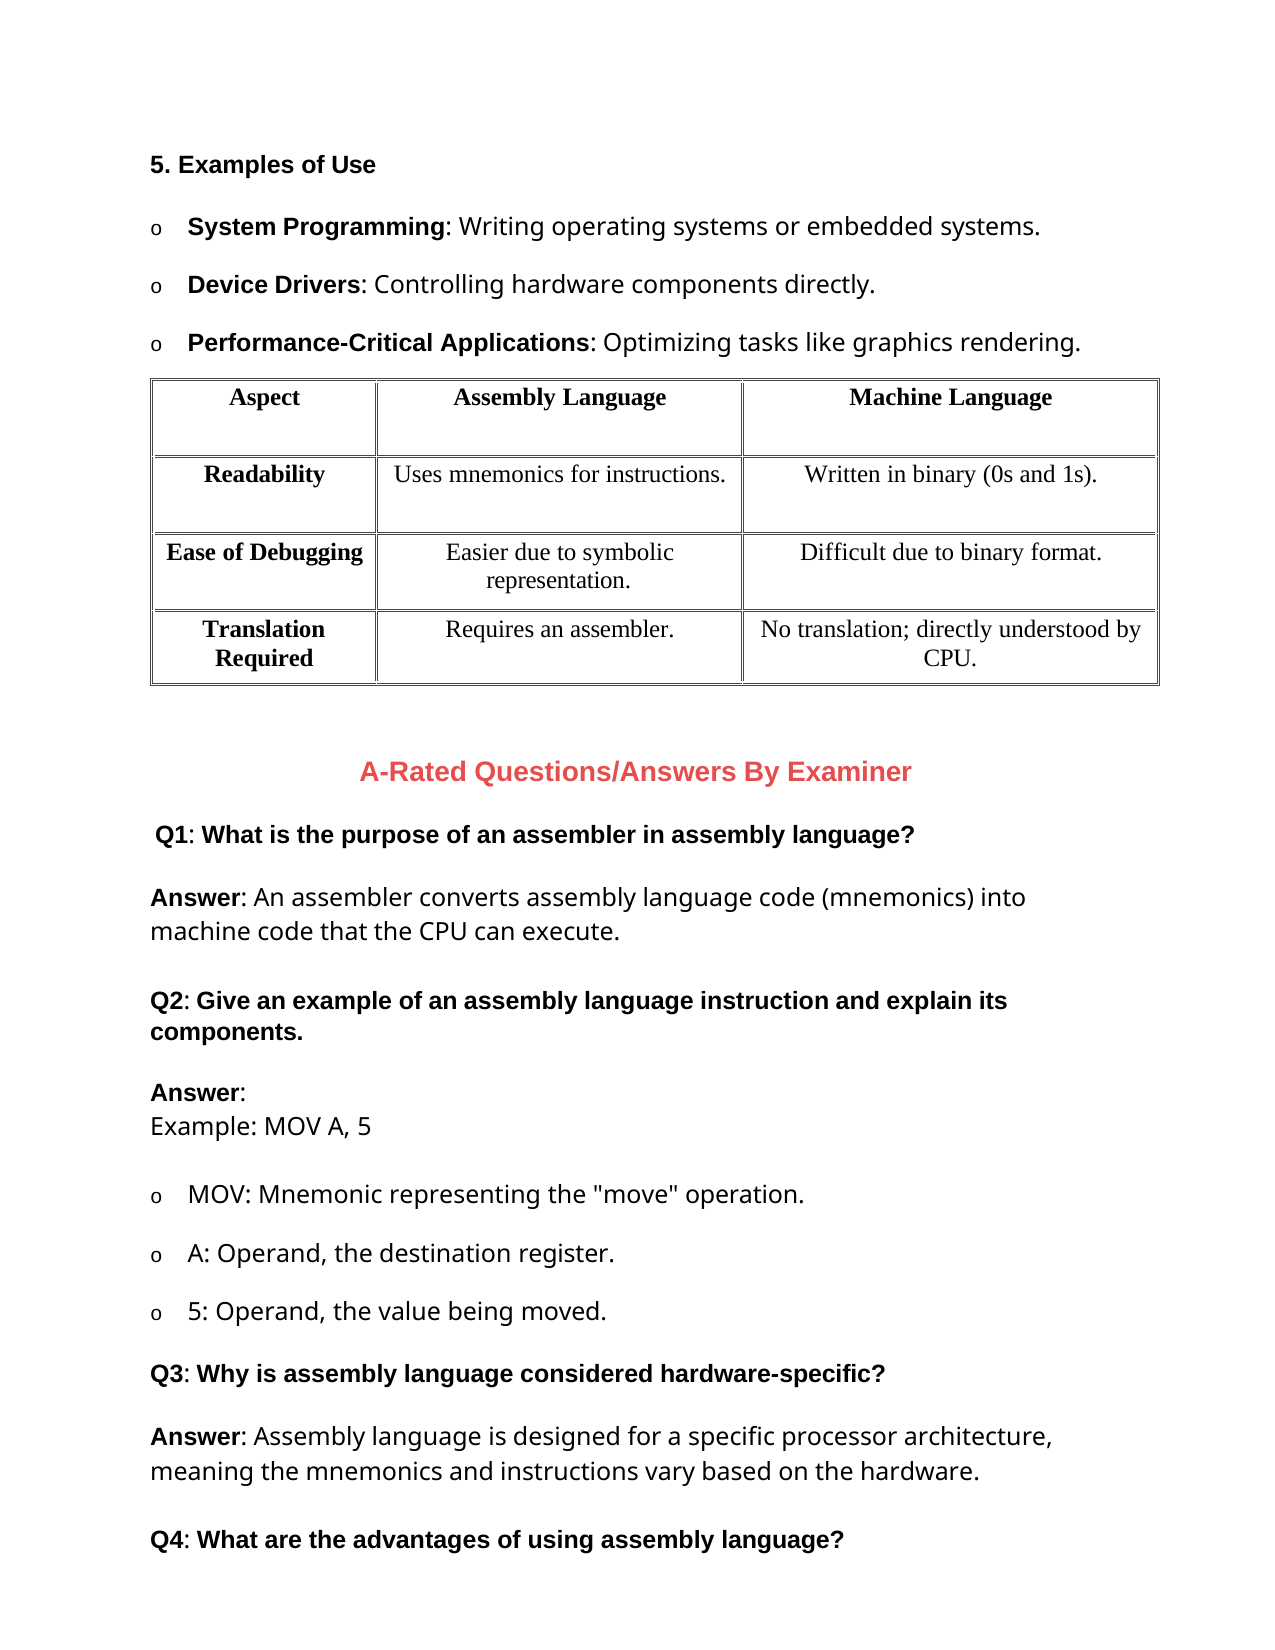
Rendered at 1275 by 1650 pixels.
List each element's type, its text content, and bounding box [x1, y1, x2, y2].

subtitle A-Rated Questions/Answers By Examiner [0, 755, 912, 788]
list Device Drivers: Controlling hardware components directly. [150, 266, 1237, 300]
text Example: MOV A, 5 [150, 1109, 1237, 1143]
list MOV: Mnemonic representing the "move" operation. [150, 1177, 1237, 1211]
table_header Machine Language [742, 381, 1157, 455]
subtitle Q2: Give an example of an assembly language instruction and explain its components. [150, 983, 1113, 1045]
table_cell Translation Required [152, 609, 377, 683]
table_cell Ease of Debugging [152, 532, 377, 609]
list System Programming: Writing operating systems or embedded systems. [150, 208, 1237, 242]
list A: Operand, the destination register. [150, 1235, 1237, 1269]
table_cell Uses mnemonics for instructions. [378, 458, 741, 532]
subtitle Q1: What is the purpose of an assembler in assembly language? [0, 817, 915, 851]
table_cell Easier due to symbolic representation. [378, 535, 741, 609]
subtitle Q3: Why is assembly language considered hardware-specific? [150, 1356, 1237, 1390]
table_cell Readability [152, 455, 377, 532]
list 5: Operand, the value being moved. [150, 1293, 1237, 1327]
list Performance-Critical Applications: Optimizing tasks like graphics rendering. [150, 324, 1237, 358]
table_cell Requires an assembler. [377, 612, 742, 683]
text Answer: [150, 1075, 1237, 1109]
subtitle Q4: What are the advantages of using assembly language? [150, 1522, 1237, 1556]
table_cell Difficult due to binary format. [742, 532, 1158, 609]
subtitle Examples of Use [150, 150, 1237, 179]
table_header Aspect [152, 379, 377, 455]
text Answer: An assembler converts assembly language code (mnemonics) into machine code that the CPU can execute. [150, 880, 1113, 948]
table_cell Written in binary (0s and 1s). [742, 455, 1158, 532]
text Answer: Assembly language is designed for a specific processor architecture, meaning the mnemonics and instructions vary based on the hardware. [150, 1419, 1121, 1487]
table_cell No translation; directly understood by CPU. [742, 609, 1158, 683]
table_header Assembly Language [377, 381, 742, 455]
